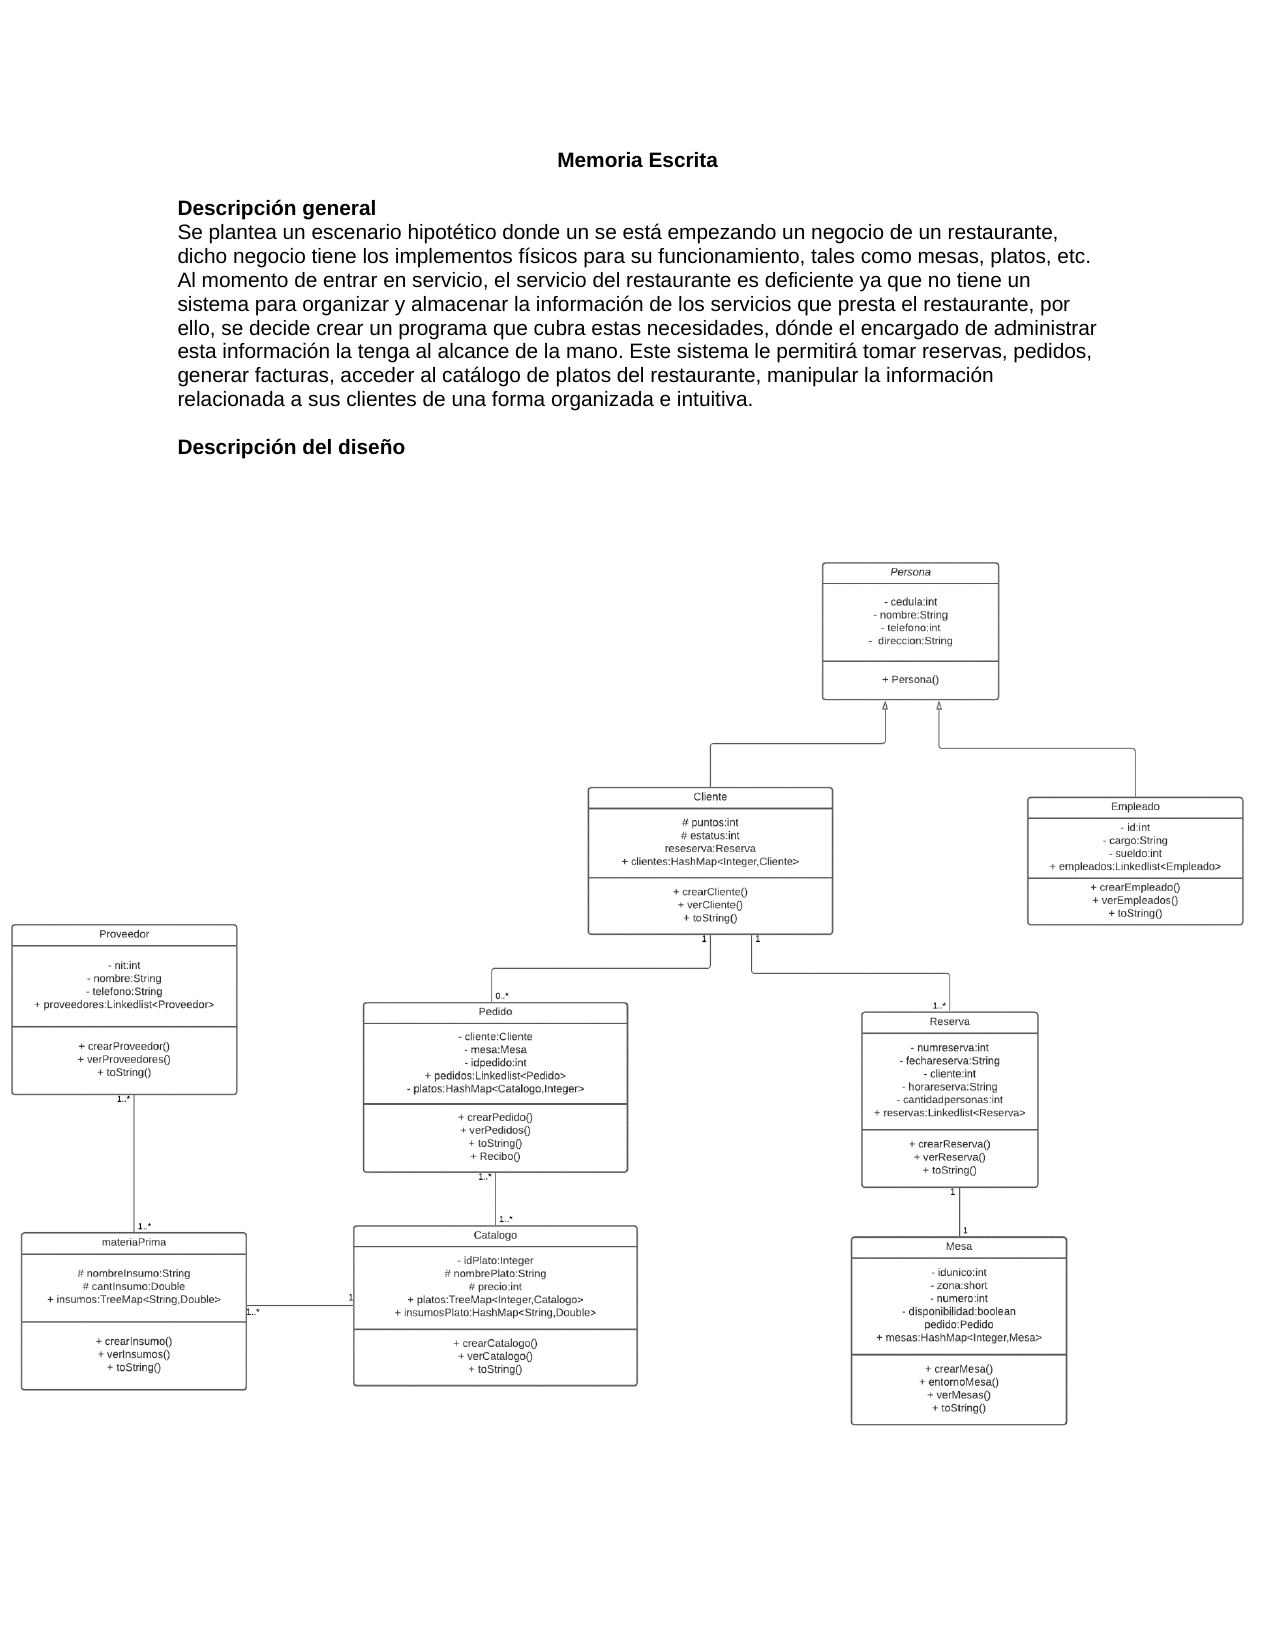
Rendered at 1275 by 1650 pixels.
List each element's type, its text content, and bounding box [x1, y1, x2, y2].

text Al momento de entrar en servicio, el servicio del restaurante es deficiente ya que no tiene un sistema para organizar y almacenar la información de los servicios que presta el restaurante, por ello, se decide crear un programa que cubra estas necesidades, dónde el encargado de administrar esta información la tenga al alcance de la mano. Este sistema le permitirá tomar reservas, pedidos, generar facturas, acceder al catálogo de platos del restaurante, manipular la información relacionada a sus clientes de una forma organizada e intuitiva. [177, 267, 1098, 411]
picture [0, 543, 1262, 1444]
text Se plantea un escenario hipotético donde un se está empezando un negocio de un restaurante, dicho negocio tiene los implementos físicos para su funcionamiento, tales como mesas, platos, etc. [177, 219, 1098, 267]
text Memoria Escrita [177, 148, 1098, 172]
text Descripción general [177, 196, 1098, 219]
text Descripción del diseño [177, 435, 1098, 459]
